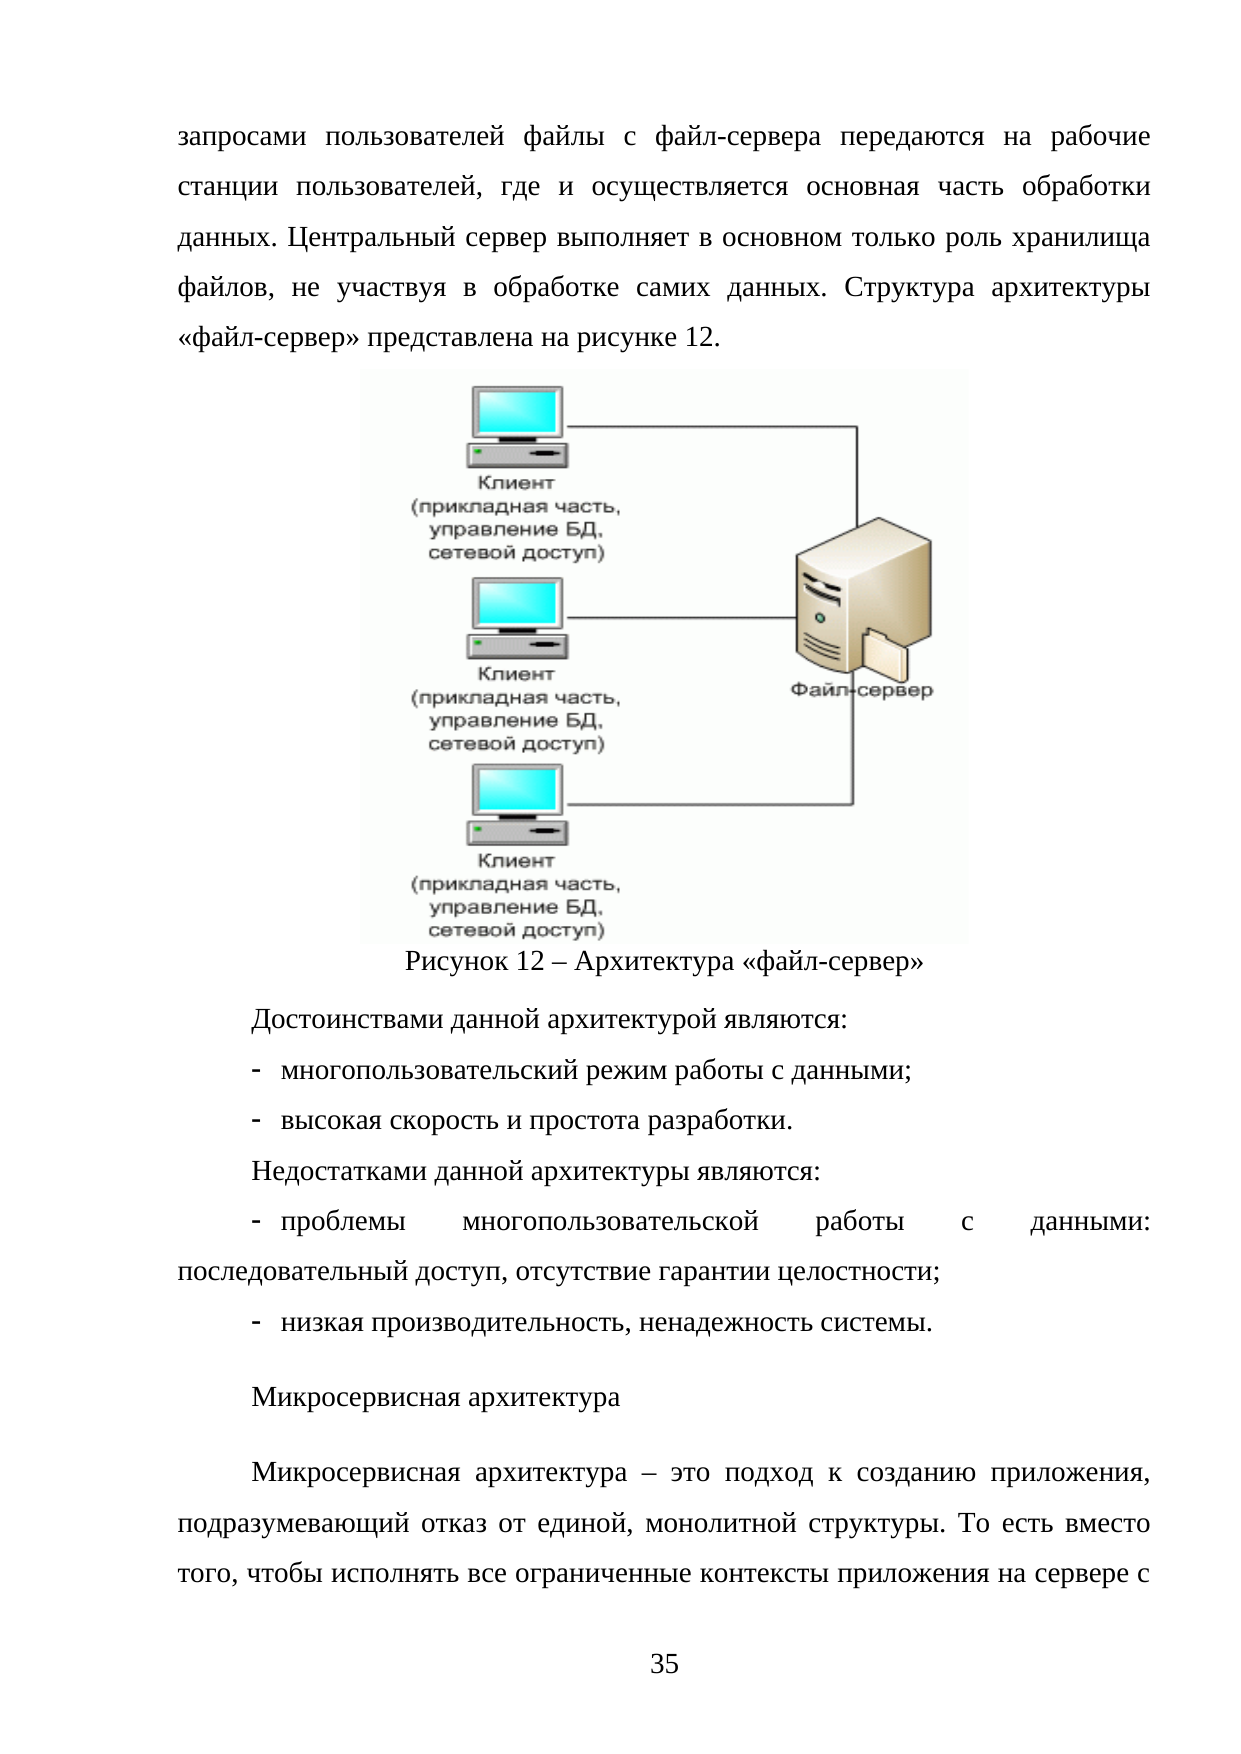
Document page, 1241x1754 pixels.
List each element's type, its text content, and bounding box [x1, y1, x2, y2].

picture [360, 369, 969, 944]
text Достоинствами данной архитектурой являются: [177, 1002, 1152, 1035]
list высокая скорость и простота разработки. [177, 1102, 1152, 1136]
list проблемы многопользовательской работы с данными: последовательный доступ, отсутствие гарантии целостности; [177, 1203, 1152, 1287]
list низкая производительность, ненадежность системы. [177, 1304, 1152, 1337]
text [177, 118, 1152, 353]
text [177, 1454, 1152, 1589]
text Недостатками данной архитектуры являются: [177, 1153, 1152, 1186]
list многопользовательский режим работы с данными; [177, 1052, 1152, 1086]
list Микросервисная архитектура [251, 1379, 1152, 1413]
